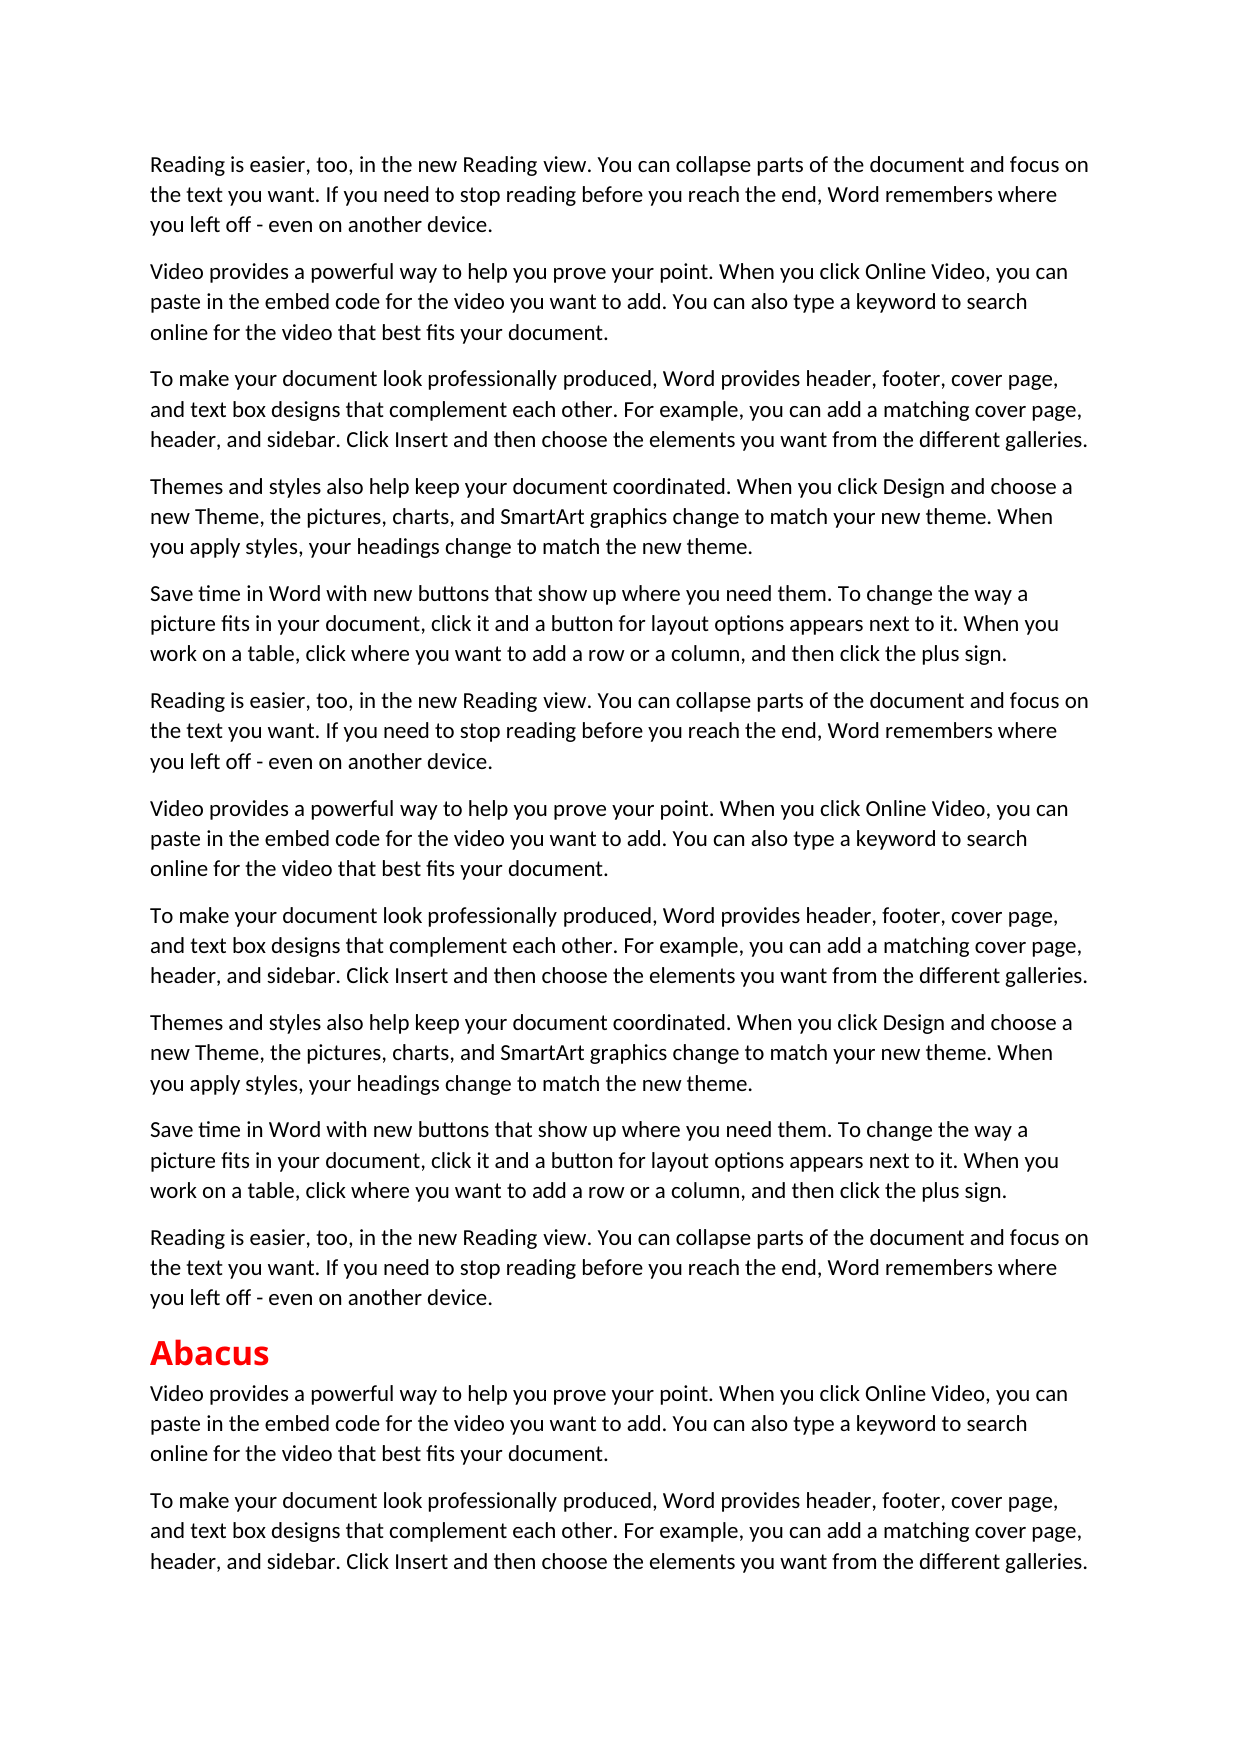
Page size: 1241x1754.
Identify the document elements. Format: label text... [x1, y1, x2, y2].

text Save time in Word with new buttons that show up where you need them. To change the way a picture fits in your document, click it and a button for layout options appears next to it. When you work on a table, click where you want to add a row or a column, and then click the plus sign. [150, 579, 1090, 668]
subtitle Abacus [150, 1330, 1090, 1376]
text Save time in Word with new buttons that show up where you need them. To change the way a picture fits in your document, click it and a button for layout options appears next to it. When you work on a table, click where you want to add a row or a column, and then click the plus sign. [150, 1116, 1090, 1204]
